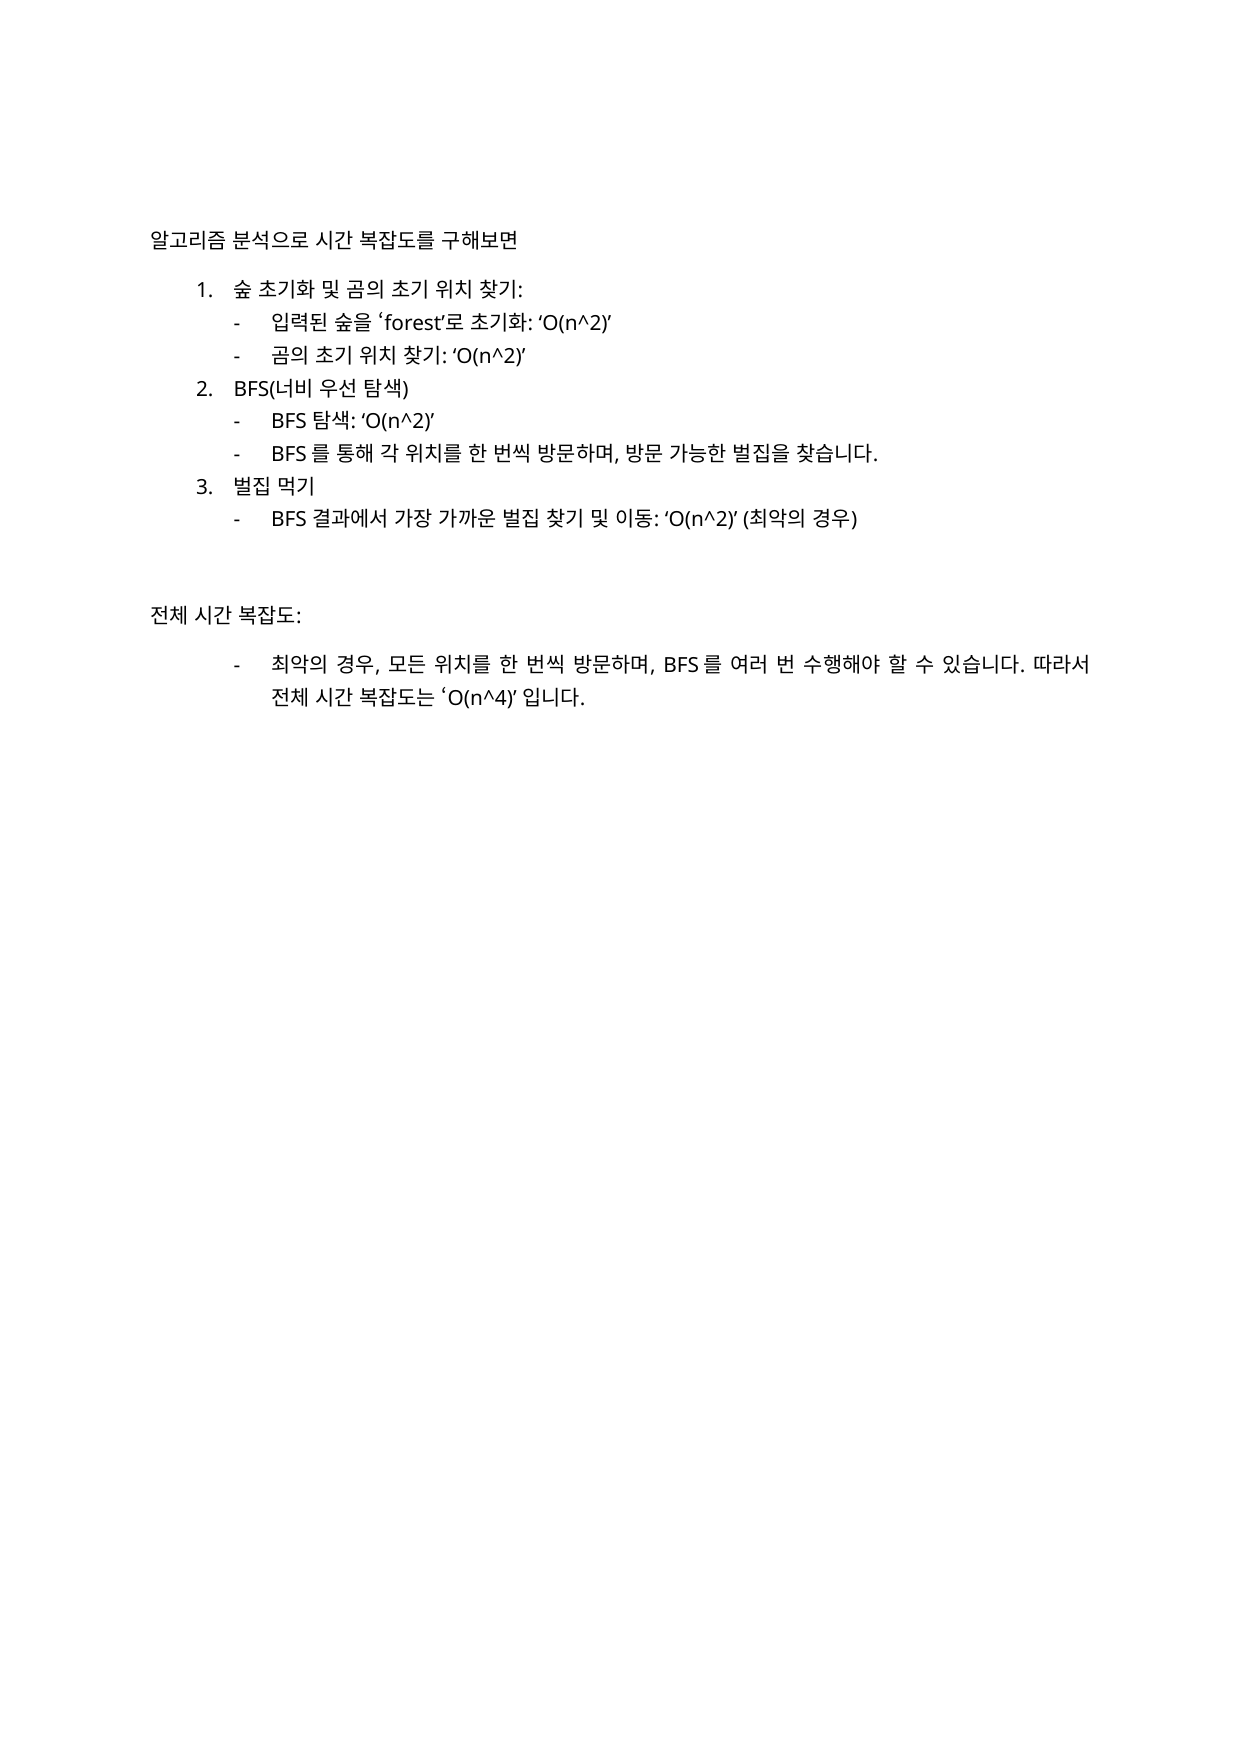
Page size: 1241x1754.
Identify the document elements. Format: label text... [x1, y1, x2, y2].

list BFS 탐색: ‘O(n^2)’ [233, 404, 1090, 435]
text 알고리즘 분석으로 시간 복잡도를 구해보면 [150, 224, 1090, 255]
list BFS를 통해 각 위치를 한 번씩 방문하며, 방문 가능한 벌집을 찾습니다. [233, 437, 1090, 468]
text 전체 시간 복잡도: [150, 599, 1090, 630]
list 숲 초기화 및 곰의 초기 위치 찾기: [196, 274, 1090, 304]
list BFS(너비 우선 탐색) [196, 372, 1090, 402]
list 최악의 경우, 모든 위치를 한 번씩 방문하며, BFS를 여러 번 수행해야 할 수 있습니다. 따라서 전체 시간 복잡도는 ‘O(n^4)’ 입니다. [233, 649, 1090, 712]
list 입력된 숲을 ‘forest’로 초기화: ‘O(n^2)’ [233, 306, 1090, 337]
list 곰의 초기 위치 찾기: ‘O(n^2)’ [233, 339, 1090, 369]
list BFS 결과에서 가장 가까운 벌집 찾기 및 이동: ‘O(n^2)’ (최악의 경우) [233, 503, 1090, 533]
list 벌집 먹기 [196, 470, 1090, 500]
